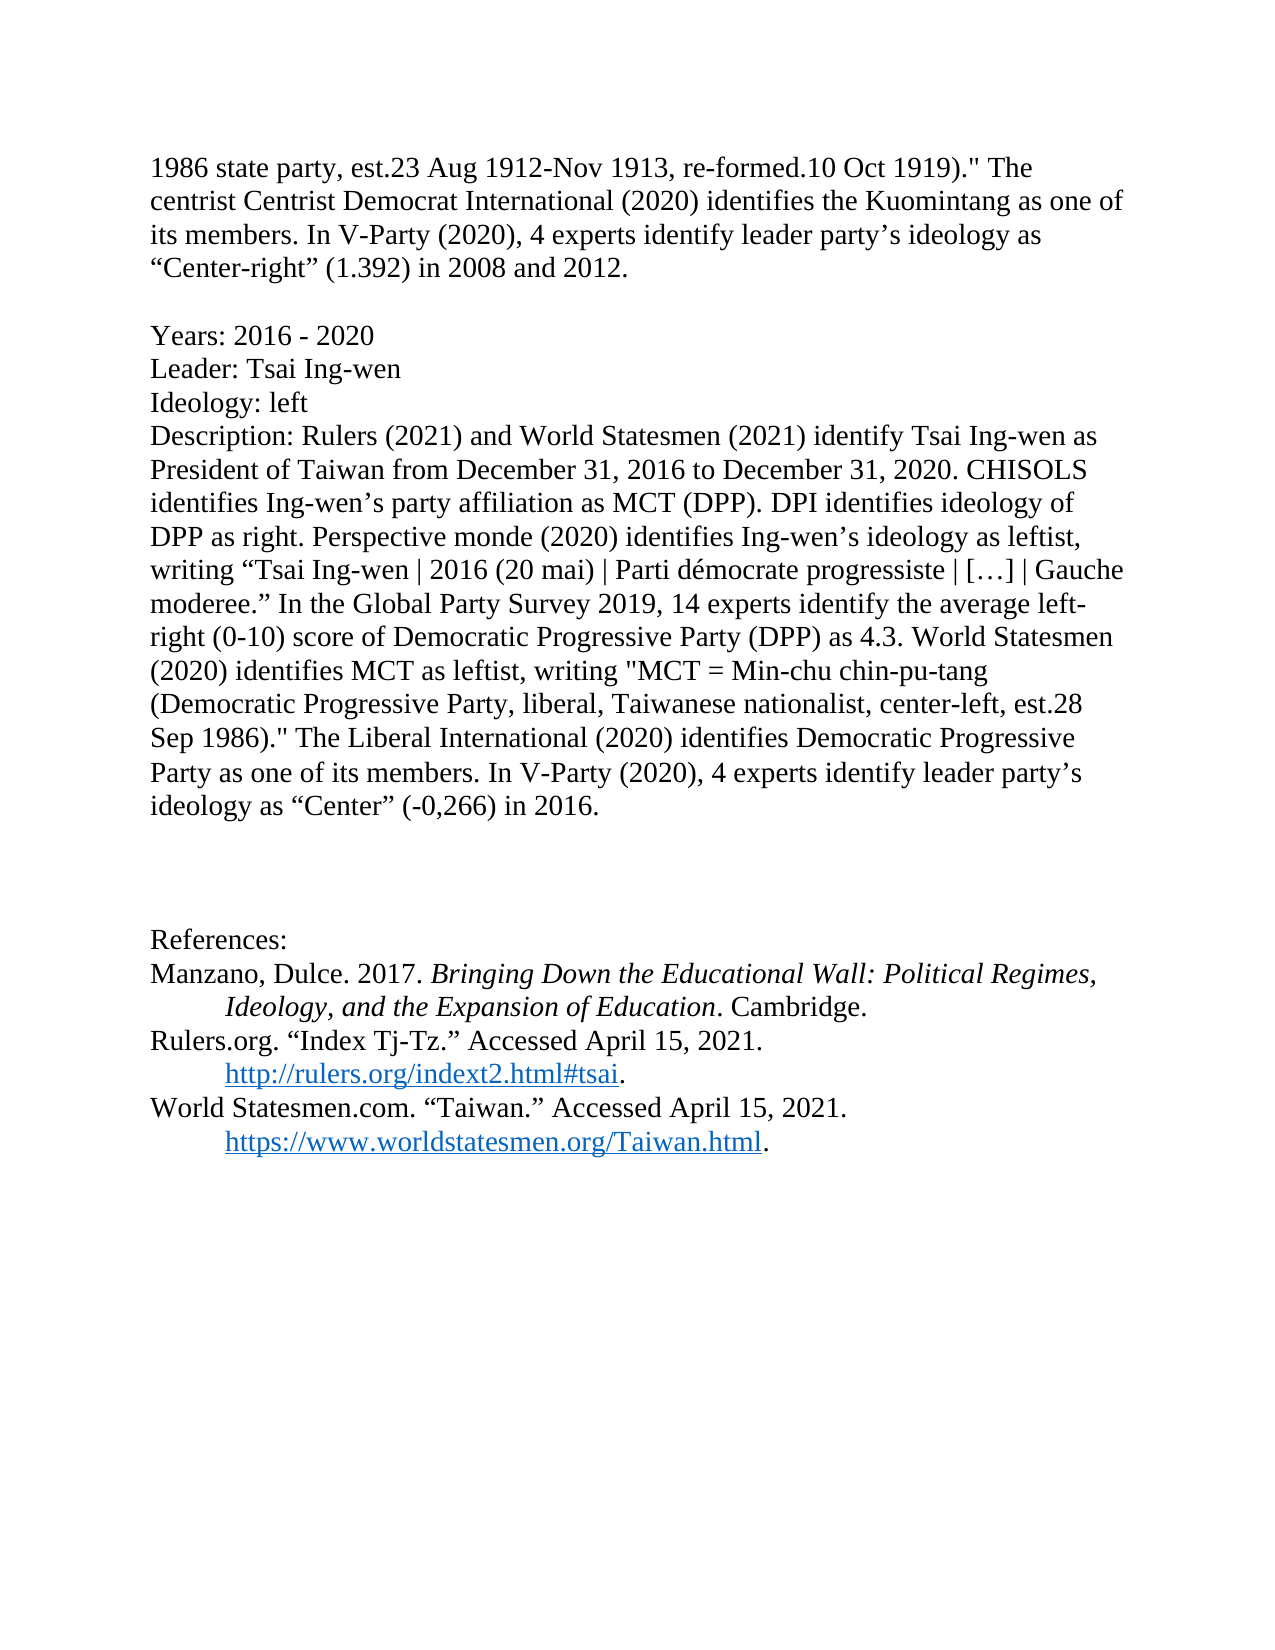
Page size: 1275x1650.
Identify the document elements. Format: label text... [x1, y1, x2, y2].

text Leader: Tsai Ing-wen [150, 351, 1125, 385]
text Ideology: left [150, 385, 1125, 418]
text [150, 150, 1125, 284]
text References: [150, 922, 1125, 956]
text Manzano, Dulce. 2017. Bringing Down the Educational Wall: Political Regimes, Ideology, and the Expansion of Education. Cambridge. [150, 956, 1125, 1023]
text Rulers.org. “Index Tj-Tz.” Accessed April 15, 2021. http://rulers.org/indext2.html#tsai. [150, 1023, 1125, 1090]
text Description: Rulers (2021) and World Statesmen (2021) identify Tsai Ing-wen as President of Taiwan from December 31, 2016 to December 31, 2020. CHISOLS identifies Ing-wen’s party affiliation as MCT (DPP). DPI identifies ideology of DPP as right. Perspective monde (2020) identifies Ing-wen’s ideology as leftist, writing “Tsai Ing-wen | 2016 (20 mai) | Parti démocrate progressiste | […] | Gauche moderee.” In the Global Party Survey 2019, 14 experts identify the average left-right (0-10) score of Democratic Progressive Party (DPP) as 4.3. World Statesmen (2020) identifies MCT as leftist, writing "MCT = Min-chu chin-pu-tang (Democratic Progressive Party, liberal, Taiwanese nationalist, center-left, est.28 Sep 1986)." The Liberal International (2020) identifies Democratic Progressive Party as one of its members. In V-Party (2020), 4 experts identify leader party’s ideology as “Center” (-0,266) in 2016. [150, 418, 1125, 822]
text Years: 2016 - 2020 [150, 318, 1125, 351]
text World Statesmen.com. “Taiwan.” Accessed April 15, 2021. https://www.worldstatesmen.org/Taiwan.html. [150, 1090, 1125, 1157]
